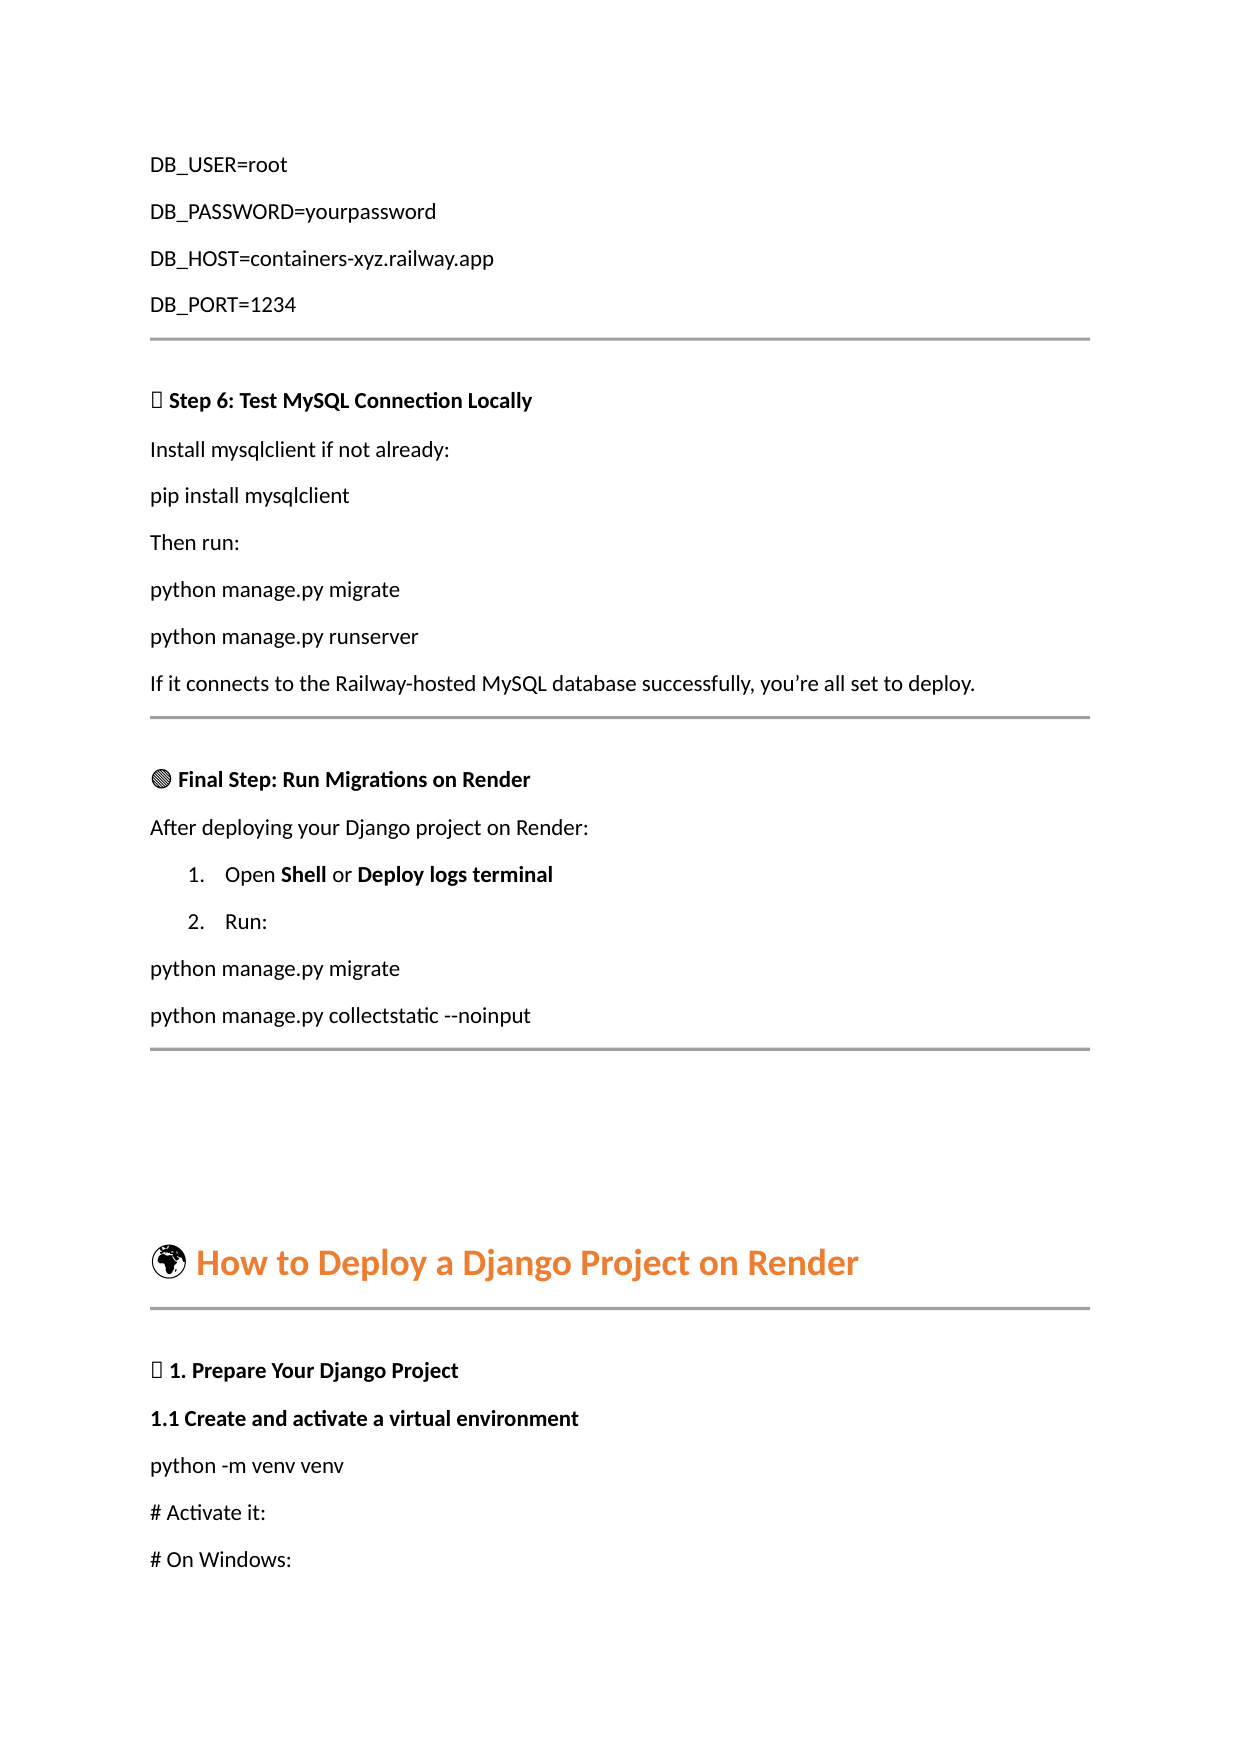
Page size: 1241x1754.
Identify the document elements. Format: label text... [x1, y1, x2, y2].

text Then run: [150, 528, 1090, 557]
text DB_USER=root [150, 150, 1090, 178]
text python manage.py collectstatic --noinput [150, 1001, 1090, 1029]
text ✅ 1. Prepare Your Django Project [150, 1354, 1090, 1385]
text DB_HOST=containers-xyz.railway.app [150, 244, 1090, 272]
text DB_PORT=1234 [150, 291, 1090, 319]
text 1.1 Create and activate a virtual environment [150, 1404, 1090, 1432]
text # Activate it: [150, 1498, 1090, 1526]
text python manage.py migrate [150, 954, 1090, 982]
text 🌍 How to Deploy a Django Project on Render [150, 1235, 1090, 1286]
text 🧪 Step 6: Test MySQL Connection Locally [150, 384, 1090, 416]
text If it connects to the Railway-hosted MySQL database successfully, you’re all set to deploy. [150, 669, 1090, 697]
text python -m venv venv [150, 1451, 1090, 1479]
list Run: [187, 907, 1090, 935]
text pip install mysqlclient [150, 482, 1090, 510]
text # On Windows: [150, 1545, 1090, 1573]
text After deploying your Django project on Render: [150, 813, 1090, 841]
text python manage.py migrate [150, 575, 1090, 603]
list Open Shell or Deploy logs terminal [187, 860, 1090, 888]
text python manage.py runserver [150, 622, 1090, 650]
text 🟢 Final Step: Run Migrations on Render [150, 763, 1090, 794]
text DB_PASSWORD=yourpassword [150, 197, 1090, 225]
text Install mysqlclient if not already: [150, 435, 1090, 463]
